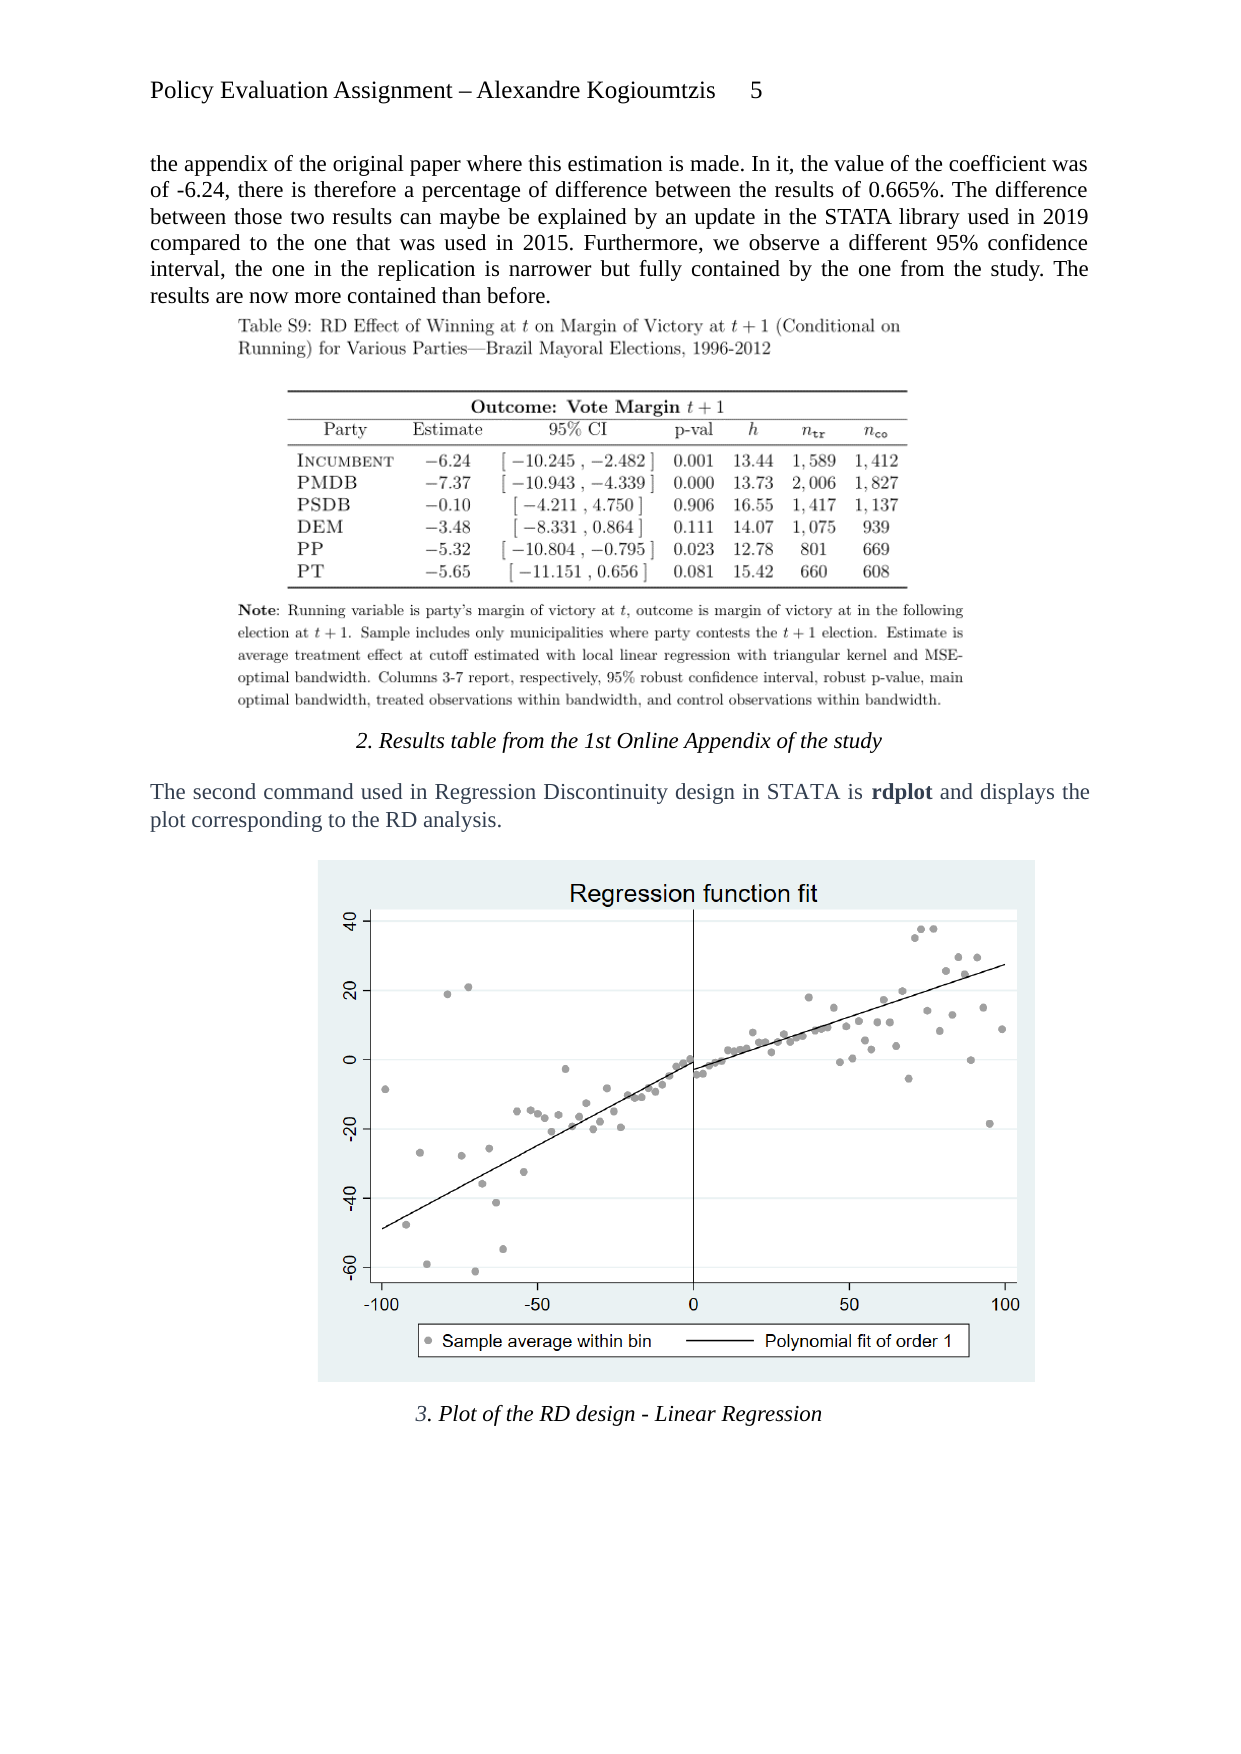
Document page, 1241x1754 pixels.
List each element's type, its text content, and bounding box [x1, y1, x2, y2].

text 2. Results table from the 1st Online Appendix of the study [150, 727, 1090, 753]
picture [225, 308, 978, 727]
text The second command used in Regression Discontinuity design in STATA is rdplot and displays the plot corresponding to the RD analysis. [150, 778, 1090, 833]
text 3. Plot of the RD design - Linear Regression [150, 1400, 1090, 1427]
picture [317, 860, 1035, 1382]
